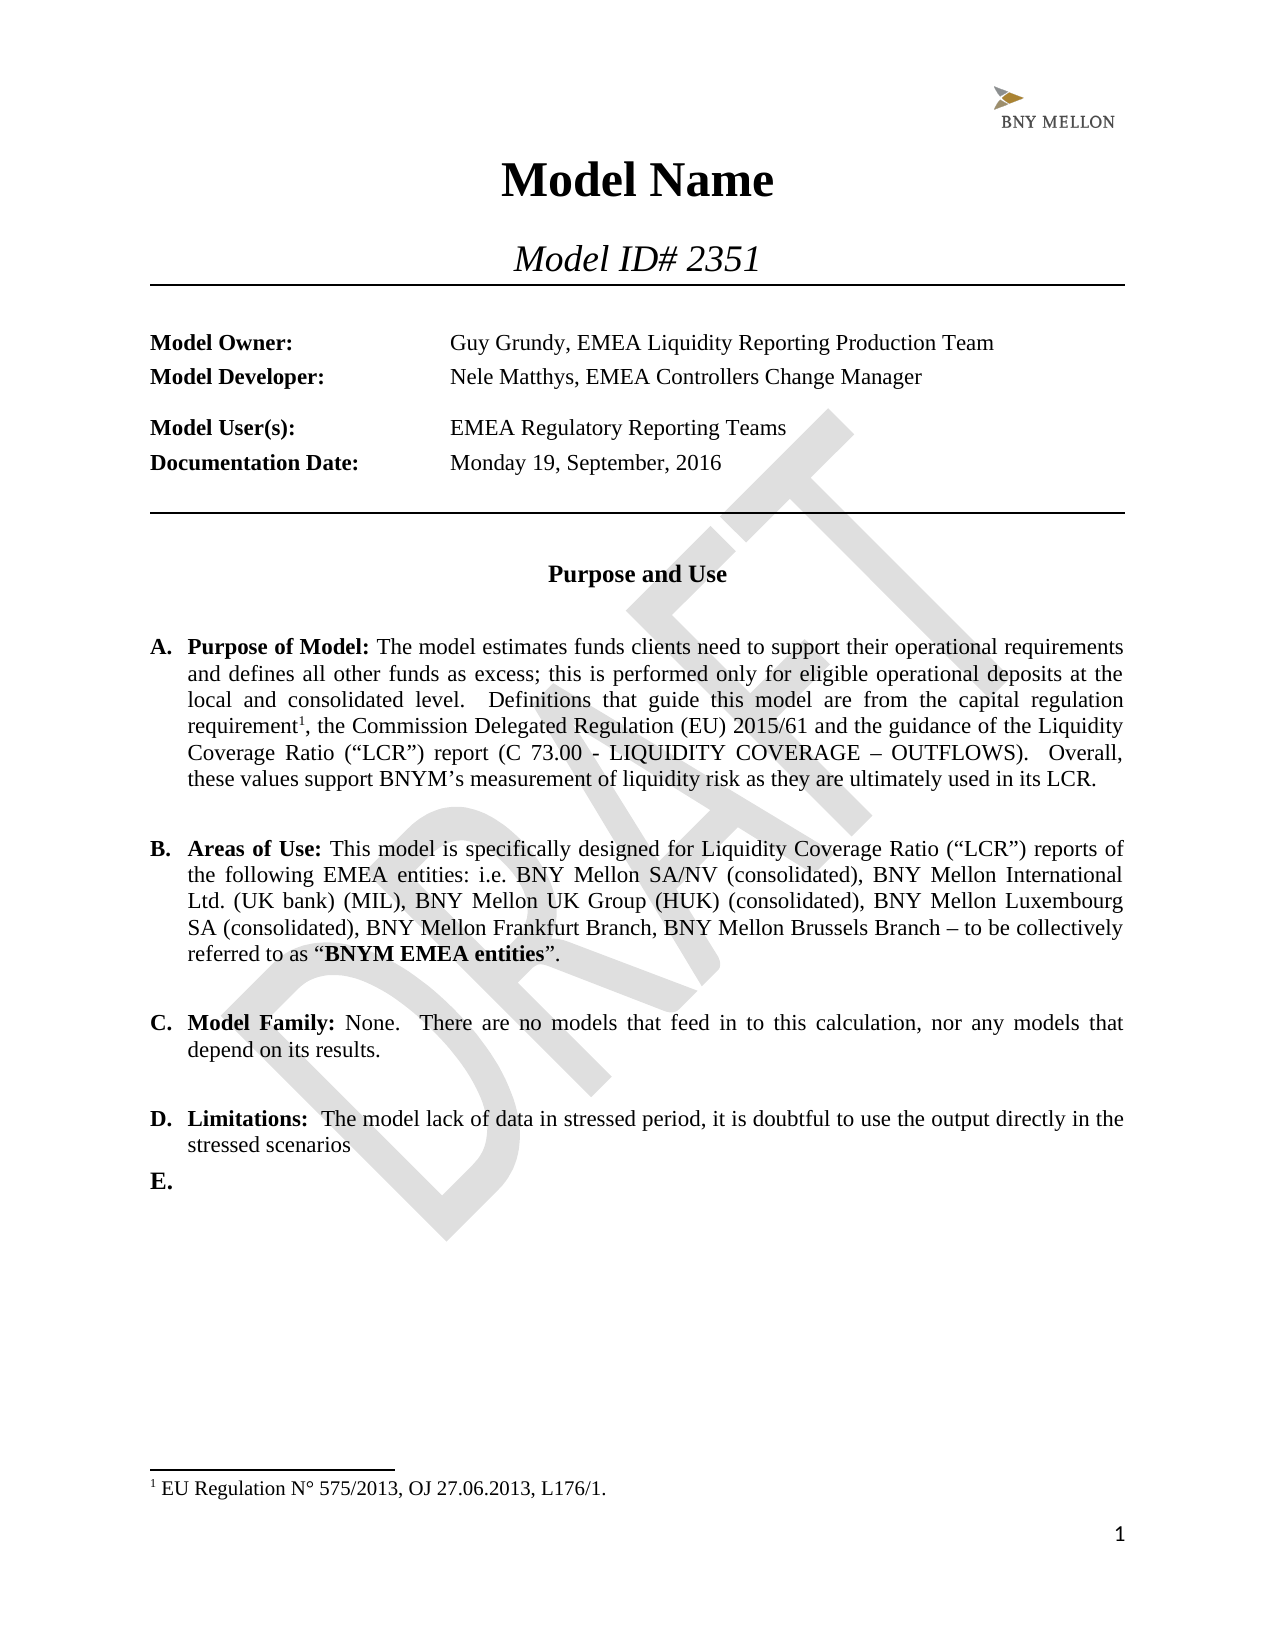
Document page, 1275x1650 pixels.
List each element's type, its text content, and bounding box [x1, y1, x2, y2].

text Model Owner: Guy Grundy, EMEA Liquidity Reporting Production Team [150, 329, 1125, 355]
list Limitations: The model lack of data in stressed period, it is doubtful to use the output directly in the stressed scenarios [150, 1105, 1125, 1158]
list Purpose of Model: The model estimates funds clients need to support their operational requirements and defines all other funds as excess; this is performed only for eligible operational deposits at the local and consolidated level. Definitions that guide this model are from the capital regulation requirement, the Commission Delegated Regulation (EU) 2015/61 and the guidance of the Liquidity Coverage Ratio (“LCR”) report (C 73.00 - LIQUIDITY COVERAGE – OUTFLOWS). Overall, these values support BNYM’s measurement of liquidity risk as they are ultimately used in its LCR. [150, 633, 1125, 792]
picture [982, 75, 1125, 140]
text Model Developer: Nele Matthys, EMEA Controllers Change Manager [150, 363, 1125, 390]
text Purpose and Use [150, 559, 1125, 588]
text Model Name [150, 150, 1125, 207]
text Documentation Date: Monday 19, September, 2016 [150, 449, 1125, 476]
list Model Family: None. There are no models that feed in to this calculation, nor any models that depend on its results. [150, 1009, 1125, 1062]
text Model ID# 2351 [150, 237, 1125, 284]
list Areas of Use: This model is specifically designed for Liquidity Coverage Ratio (“LCR”) reports of the following EMEA entities: i.e. BNY Mellon SA/NV (consolidated), BNY Mellon International Ltd. (UK bank) (MIL), BNY Mellon UK Group (HUK) (consolidated), BNY Mellon Luxembourg SA (consolidated), BNY Mellon Frankfurt Branch, BNY Mellon Brussels Branch – to be collectively referred to as “BNYM EMEA entities”. [150, 834, 1125, 966]
text Model User(s): EMEA Regulatory Reporting Teams [150, 414, 1125, 441]
